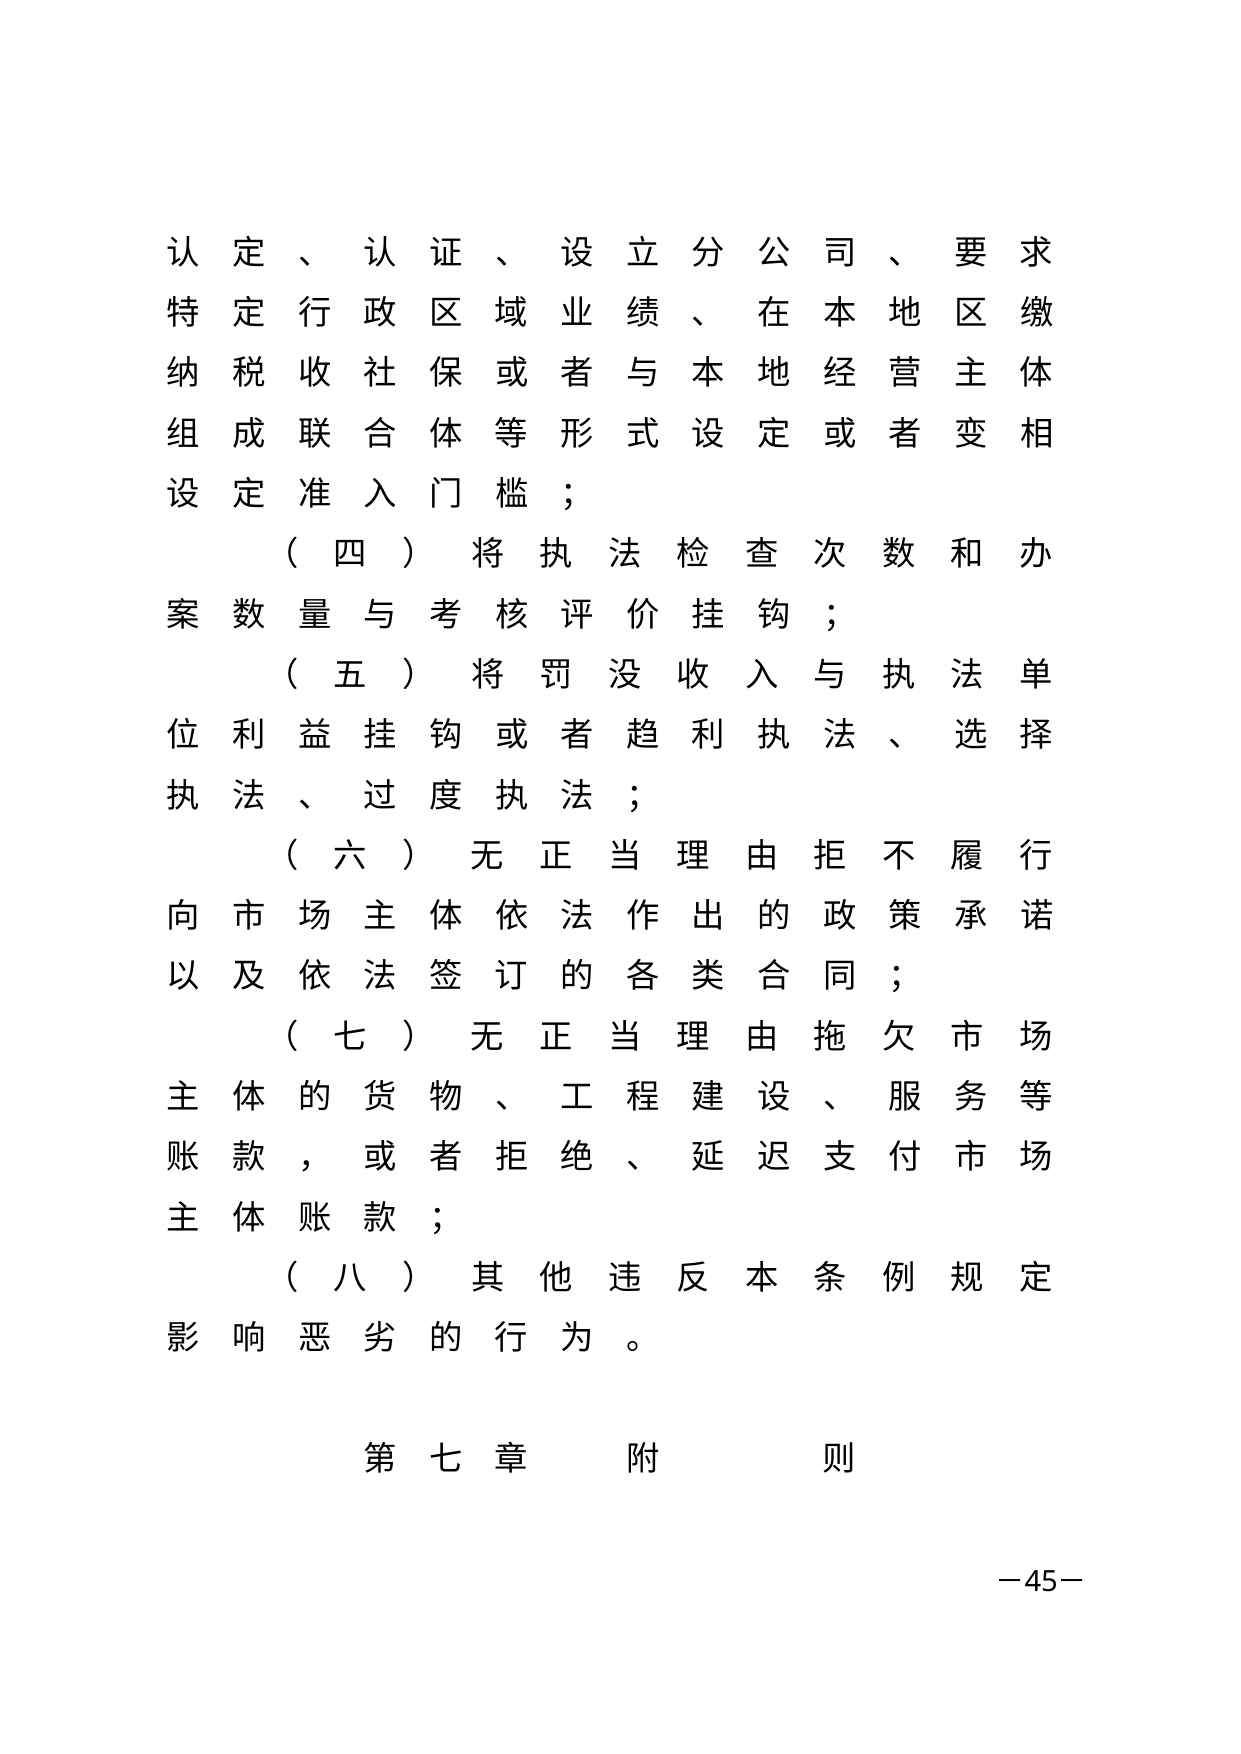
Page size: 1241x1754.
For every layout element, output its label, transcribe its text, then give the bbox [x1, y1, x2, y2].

text （八）其他违反本条例规定影响恶劣的行为。 [167, 1245, 1085, 1365]
text （七）无正当理由拖欠市场主体的货物、工程建设、服务等账款，或者拒绝、延迟支付市场主体账款； [167, 1003, 1085, 1245]
text 第七章 附 则 [167, 1426, 1085, 1486]
text （三）以备案、注册、年检、认定、认证、设立分公司、要求特定行政区域业绩、在本地区缴纳税收社保或者与本地经营主体组成联合体等形式设定或者变相设定准入门槛； [167, 219, 1085, 521]
text （四）将执法检查次数和办案数量与考核评价挂钩； [167, 521, 1085, 642]
text （六）无正当理由拒不履行向市场主体依法作出的政策承诺以及依法签订的各类合同； [167, 823, 1085, 1003]
text （五）将罚没收入与执法单位利益挂钩或者趋利执法、选择执法、过度执法； [167, 642, 1085, 823]
